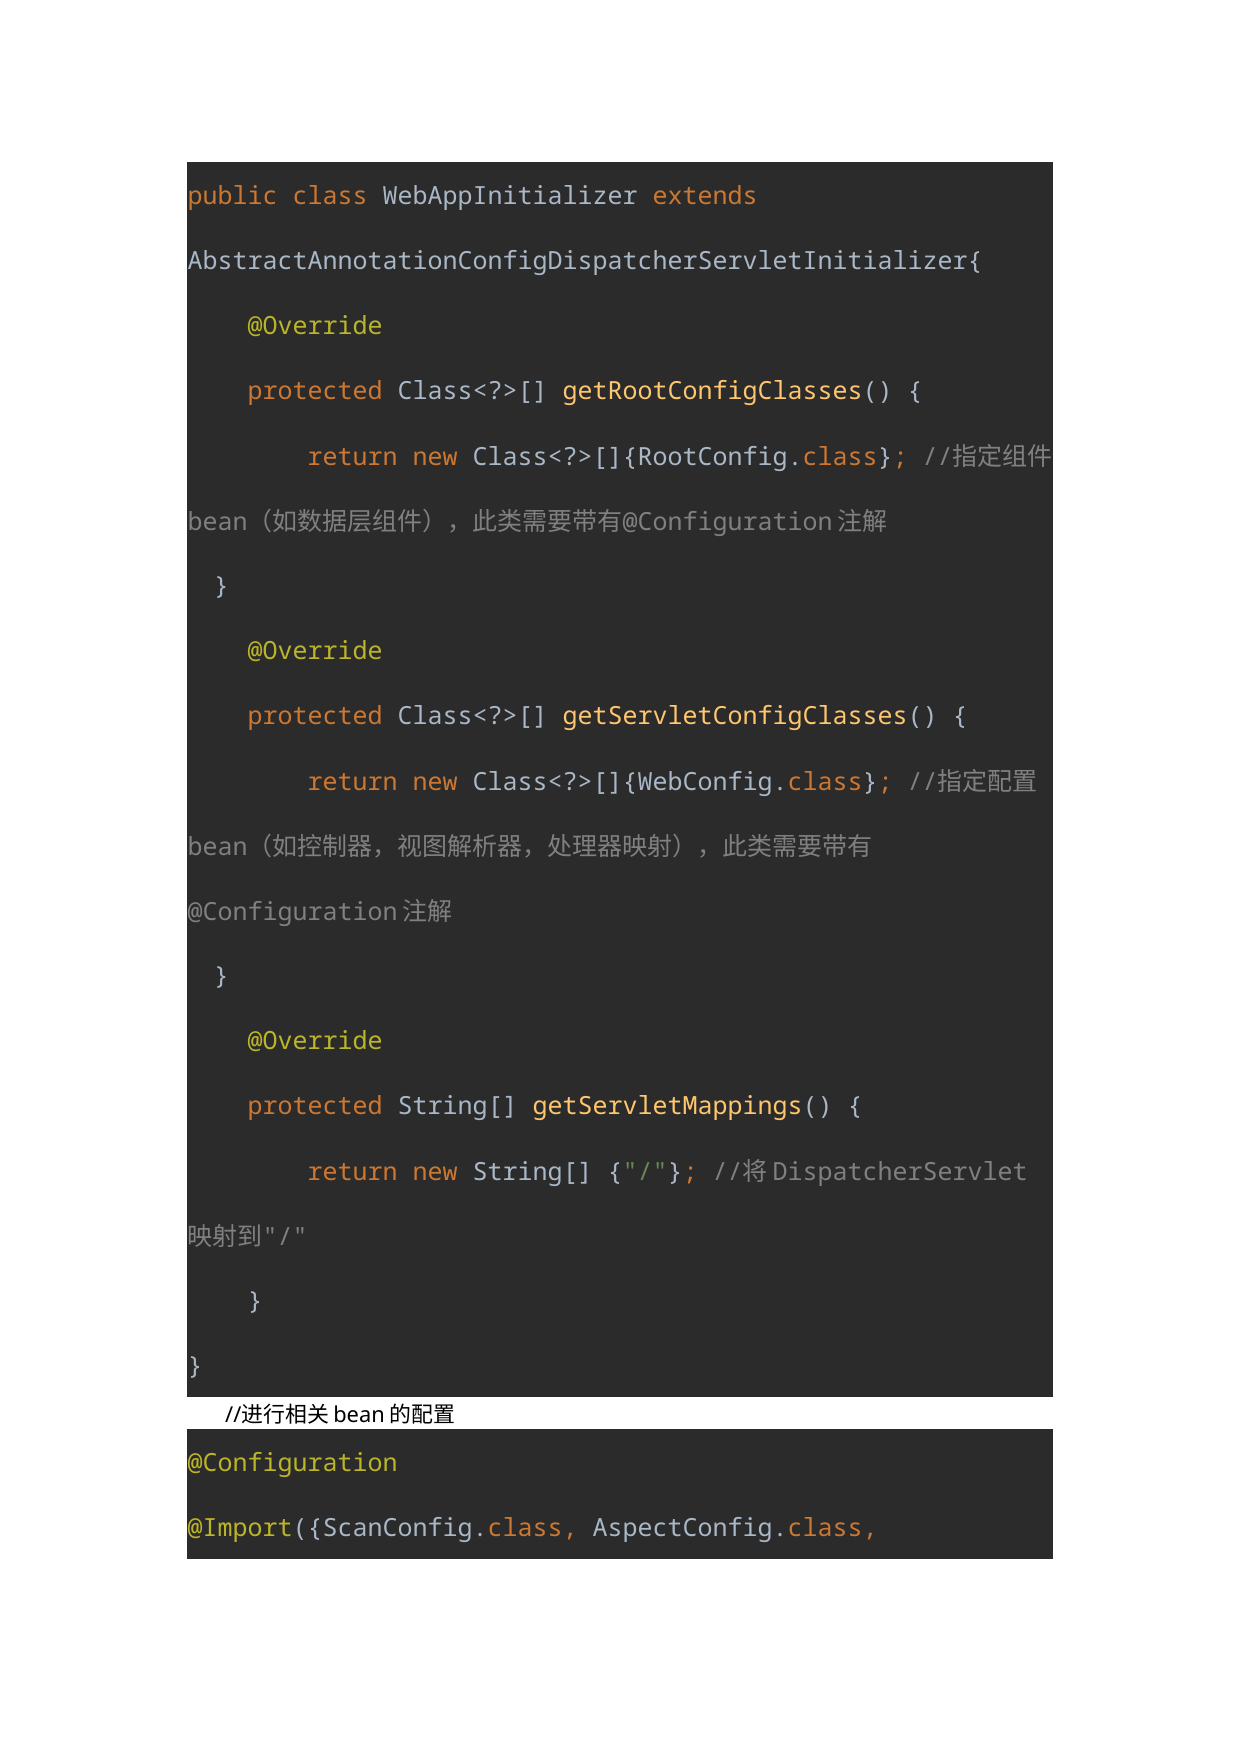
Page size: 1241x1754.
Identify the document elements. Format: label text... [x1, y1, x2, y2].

list //进行相关bean的配置 [225, 1397, 1053, 1429]
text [187, 162, 1053, 1397]
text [187, 1429, 1053, 1559]
